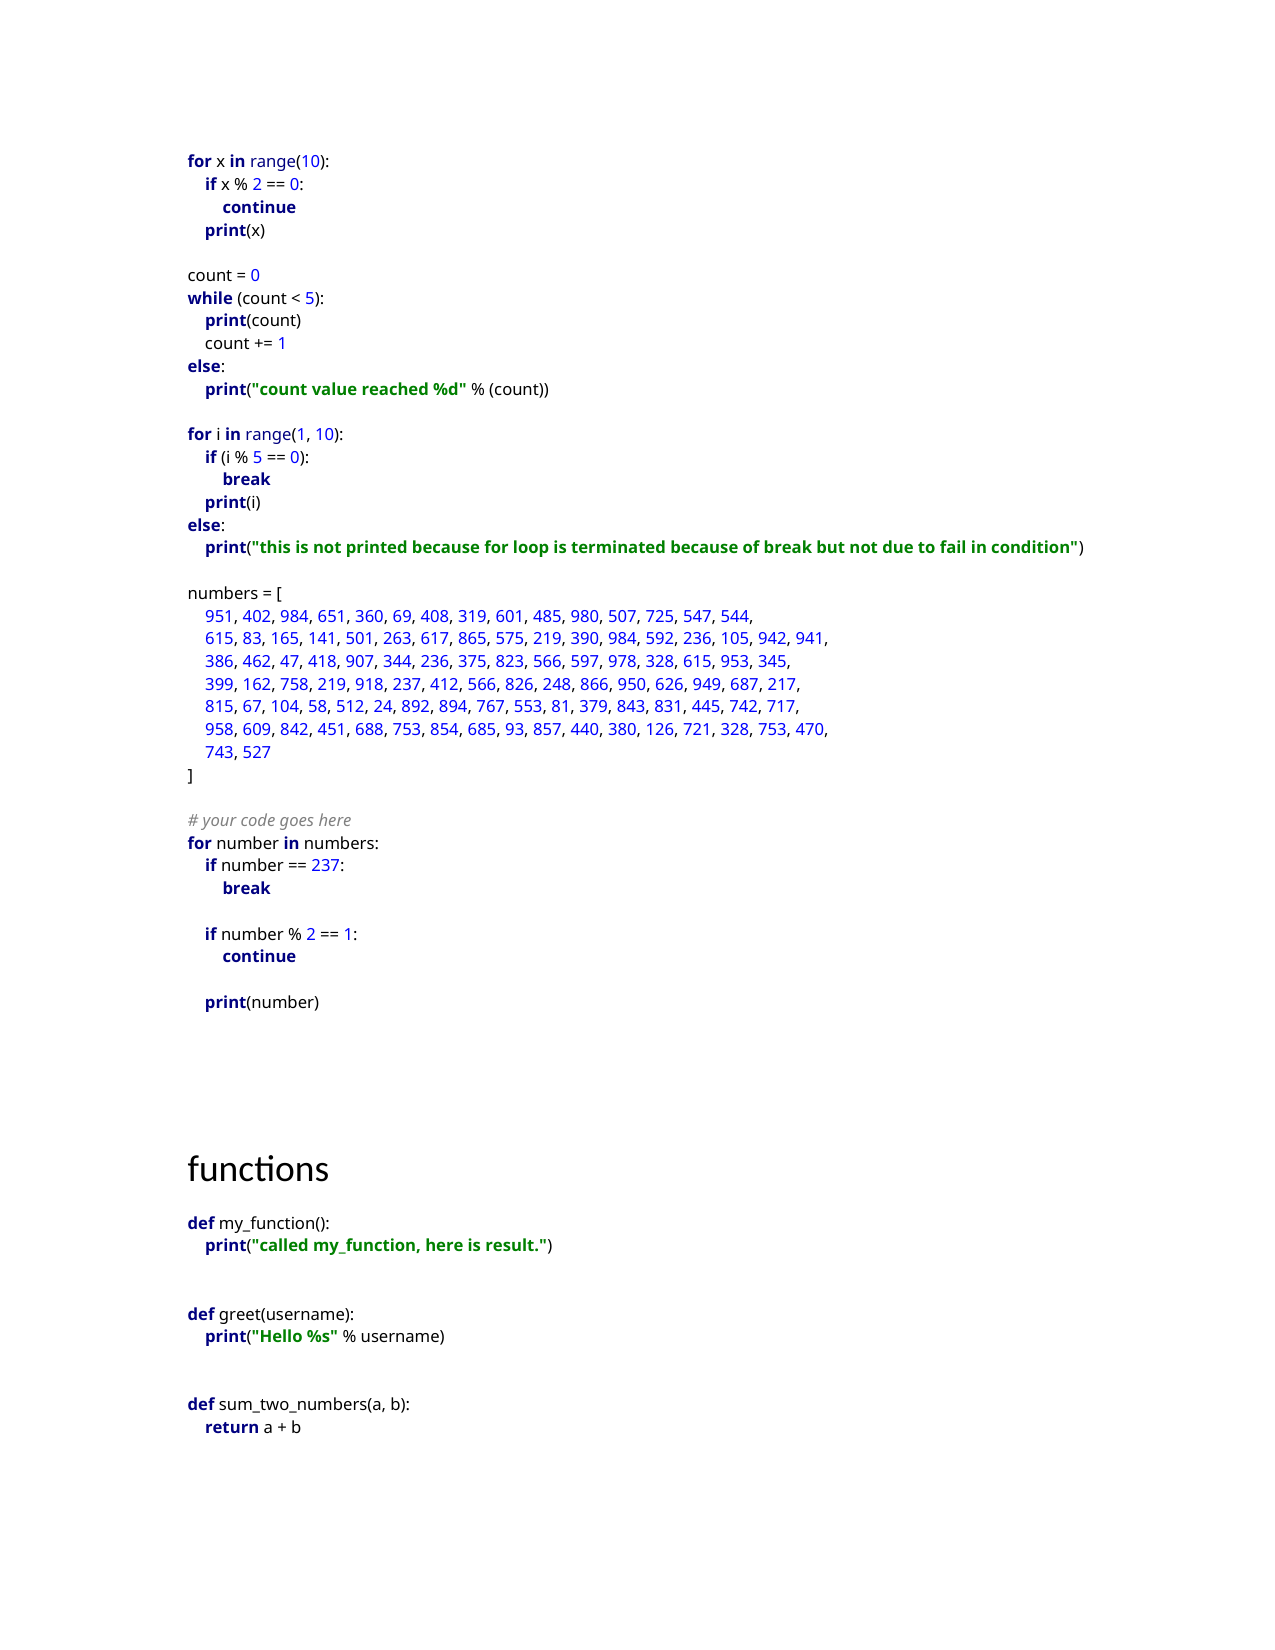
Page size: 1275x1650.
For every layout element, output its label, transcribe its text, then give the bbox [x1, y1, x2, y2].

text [187, 150, 1087, 1013]
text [187, 1211, 1087, 1484]
text functions [187, 1145, 1087, 1191]
